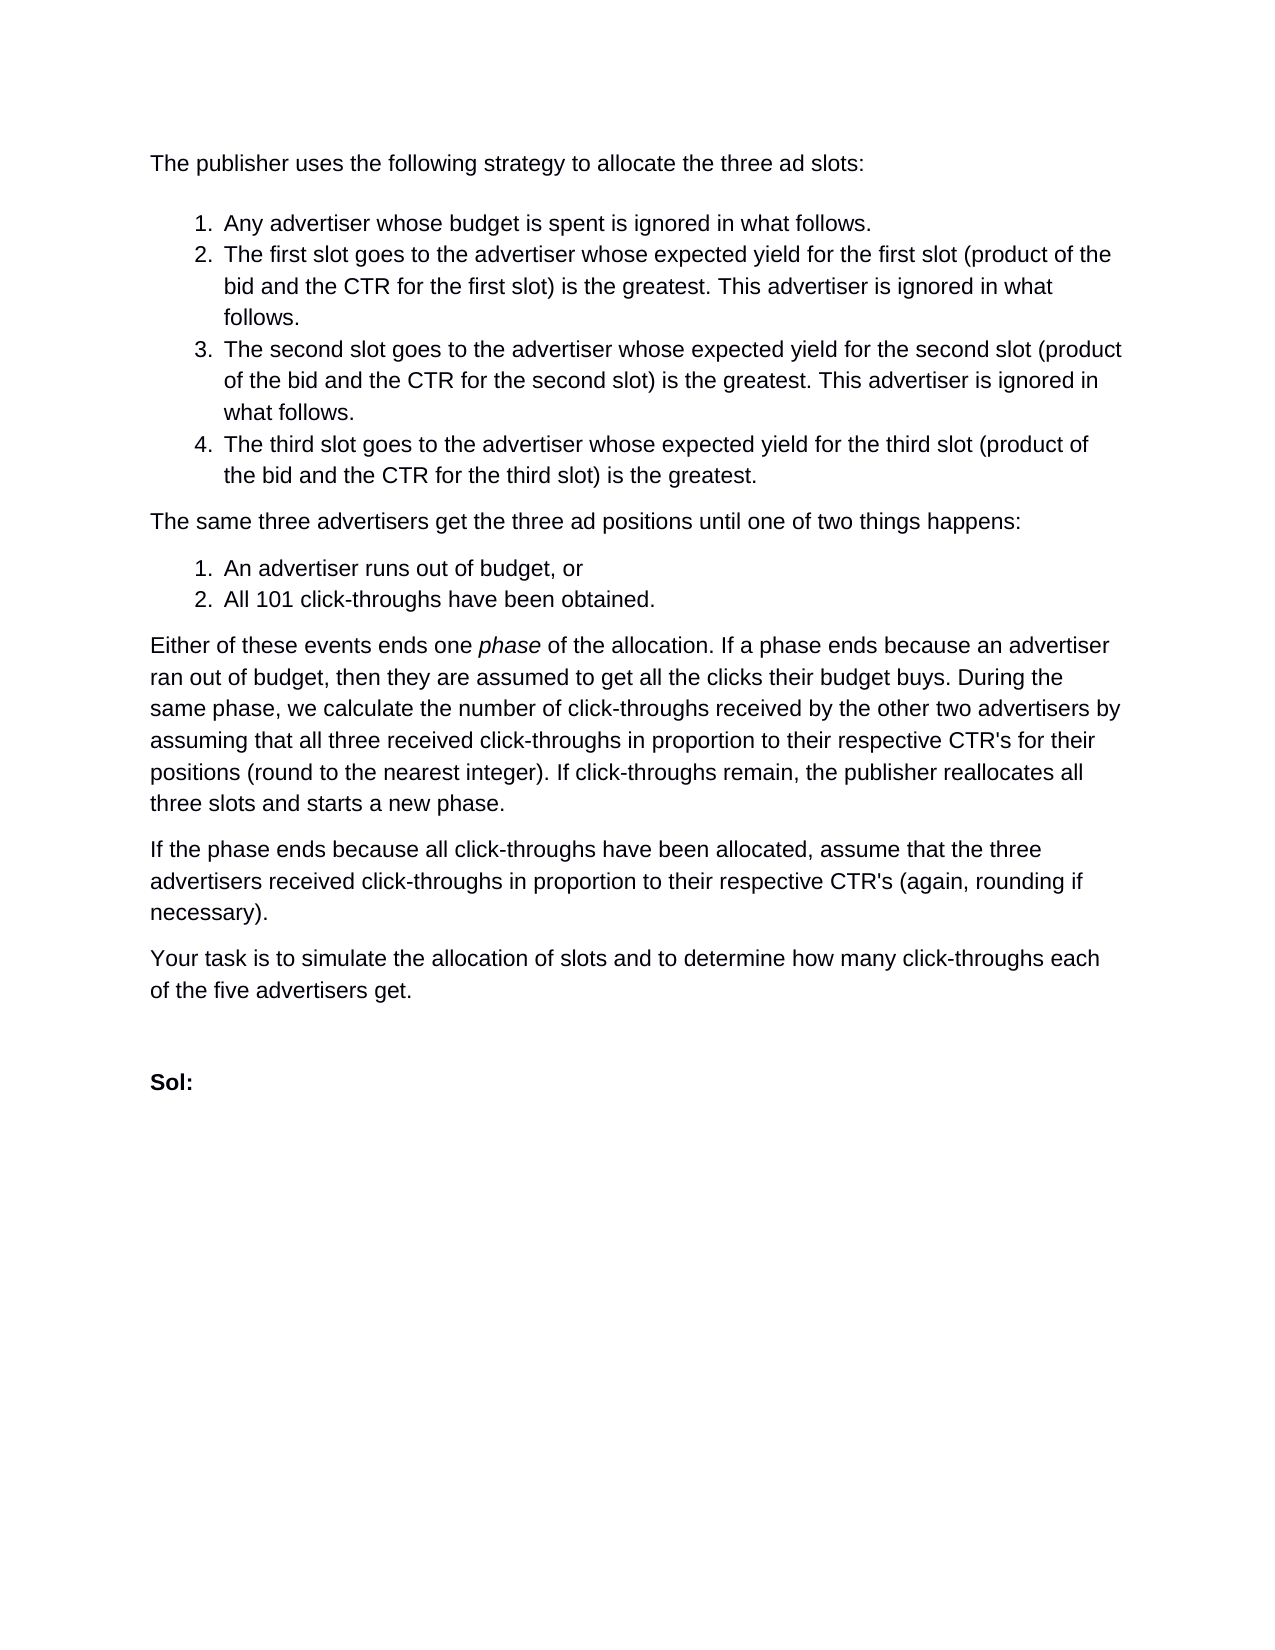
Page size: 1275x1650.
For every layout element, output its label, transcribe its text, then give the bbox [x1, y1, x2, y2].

list The third slot goes to the advertiser whose expected yield for the third slot (product of the bid and the CTR for the third slot) is the greatest. [194, 431, 1125, 488]
list Any advertiser whose budget is spent is ignored in what follows. [194, 210, 1125, 236]
text Your task is to simulate the allocation of slots and to determine how many click-throughs each of the five advertisers get. [150, 945, 1125, 1003]
text Either of these events ends one phase of the allocation. If a phase ends because an advertiser ran out of budget, then they are assumed to get all the clicks their budget buys. During the same phase, we calculate the number of click-throughs received by the other two advertisers by assuming that all three received click-throughs in proportion to their respective CTR's for their positions (round to the nearest integer). If click-throughs remain, the publisher reallocates all three slots and starts a new phase. [150, 632, 1125, 816]
list An advertiser runs out of budget, or [194, 554, 1125, 581]
list The second slot goes to the advertiser whose expected yield for the second slot (product of the bid and the CTR for the second slot) is the greatest. This advertiser is ignored in what follows. [194, 336, 1125, 425]
list All 101 click-throughs have been obtained. [194, 586, 1125, 612]
text If the phase ends because all click-throughs have been allocated, assume that the three advertisers received click-throughs in proportion to their respective CTR's (again, rounding if necessary). [150, 836, 1125, 926]
text Sol: [150, 1069, 1125, 1096]
list The first slot goes to the advertiser whose expected yield for the first slot (product of the bid and the CTR for the first slot) is the greatest. This advertiser is ignored in what follows. [194, 241, 1125, 331]
text The same three advertisers get the three ad positions until one of two things happens: [150, 508, 1125, 535]
text The publisher uses the following strategy to allocate the three ad slots: [150, 150, 1125, 176]
